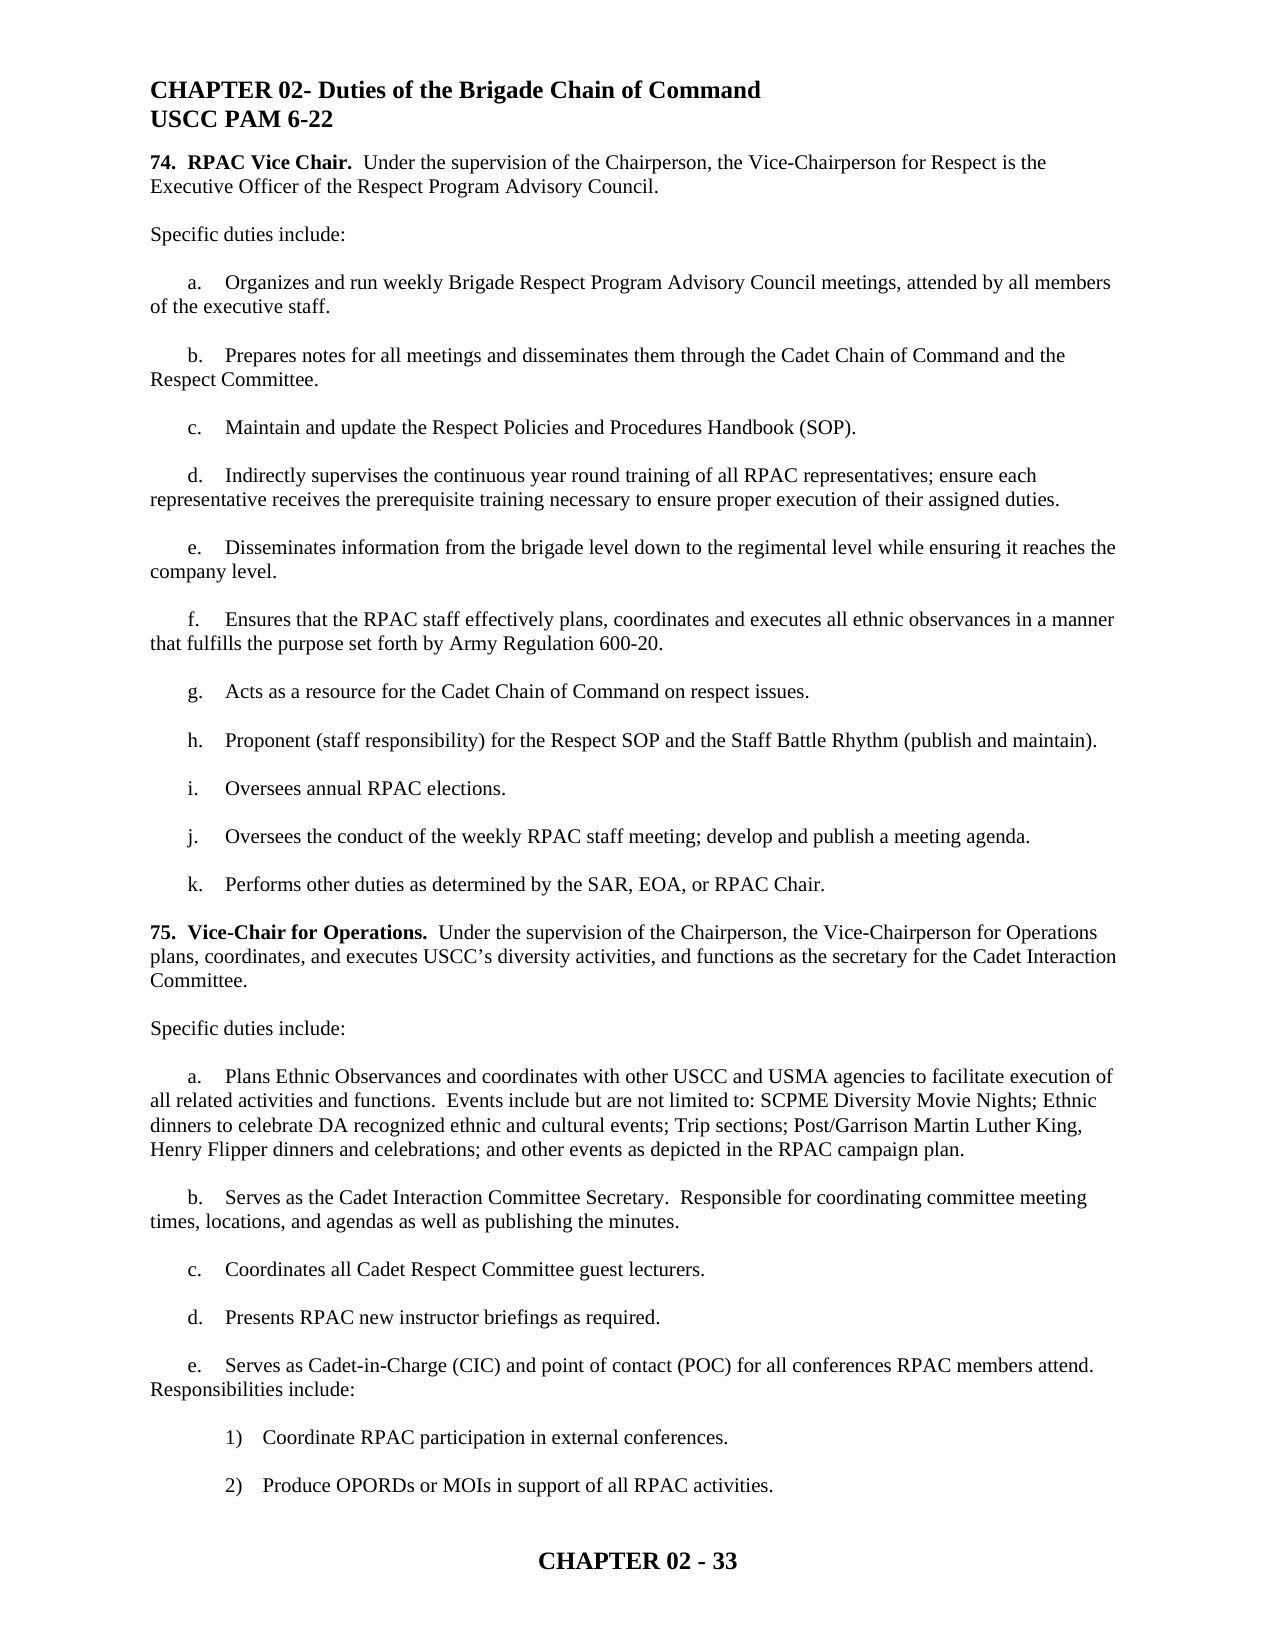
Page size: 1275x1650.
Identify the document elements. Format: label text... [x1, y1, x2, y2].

list Coordinate RPAC participation in external conferences. [150, 1425, 1125, 1449]
list Performs other duties as determined by the SAR, EOA, or RPAC Chair. [150, 872, 1125, 896]
list Coordinates all Cadet Respect Committee guest lecturers. [150, 1257, 1125, 1281]
list Maintain and update the Respect Policies and Procedures Handbook (SOP). [150, 415, 1125, 439]
list Proponent (staff responsibility) for the Respect SOP and the Staff Battle Rhythm (publish and maintain). [150, 727, 1125, 752]
list Plans Ethnic Observances and coordinates with other USCC and USMA agencies to facilitate execution of all related activities and functions. Events include but are not limited to: SCPME Diversity Movie Nights; Ethnic dinners to celebrate DA recognized ethnic and cultural events; Trip sections; Post/Garrison Martin Luther King, Henry Flipper dinners and celebrations; and other events as depicted in the RPAC campaign plan. [150, 1064, 1125, 1161]
list Oversees the conduct of the weekly RPAC staff meeting; develop and publish a meeting agenda. [150, 824, 1125, 848]
list Organizes and run weekly Brigade Respect Program Advisory Council meetings, attended by all members of the executive staff. [150, 270, 1125, 318]
list Acts as a resource for the Cadet Chain of Command on respect issues. [150, 679, 1125, 703]
list Indirectly supervises the continuous year round training of all RPAC representatives; ensure each representative receives the prerequisite training necessary to ensure proper execution of their assigned duties. [150, 463, 1125, 511]
list Serves as the Cadet Interaction Committee Secretary. Responsible for coordinating committee meeting times, locations, and agendas as well as publishing the minutes. [150, 1185, 1125, 1233]
text Specific duties include: [150, 1016, 1125, 1040]
list Vice-Chair for Operations. Under the supervision of the Chairperson, the Vice-Chairperson for Operations plans, coordinates, and executes USCC’s diversity activities, and functions as the secretary for the Cadet Interaction Committee. [150, 920, 1125, 992]
list Prepares notes for all meetings and disseminates them through the Cadet Chain of Command and the Respect Committee. [150, 342, 1125, 391]
list Disseminates information from the brigade level down to the regimental level while ensuring it reaches the company level. [150, 535, 1125, 583]
list Oversees annual RPAC elections. [150, 776, 1125, 800]
list RPAC Vice Chair. Under the supervision of the Chairperson, the Vice-Chairperson for Respect is the Executive Officer of the Respect Program Advisory Council. [150, 150, 1125, 198]
list Ensures that the RPAC staff effectively plans, coordinates and executes all ethnic observances in a manner that fulfills the purpose set forth by Army Regulation 600-20. [150, 607, 1125, 655]
list Produce OPORDs or MOIs in support of all RPAC activities. [150, 1473, 1125, 1497]
text Specific duties include: [150, 222, 1125, 246]
list Serves as Cadet-in-Charge (CIC) and point of contact (POC) for all conferences RPAC members attend. Responsibilities include: [150, 1353, 1125, 1401]
list Presents RPAC new instructor briefings as required. [150, 1305, 1125, 1329]
